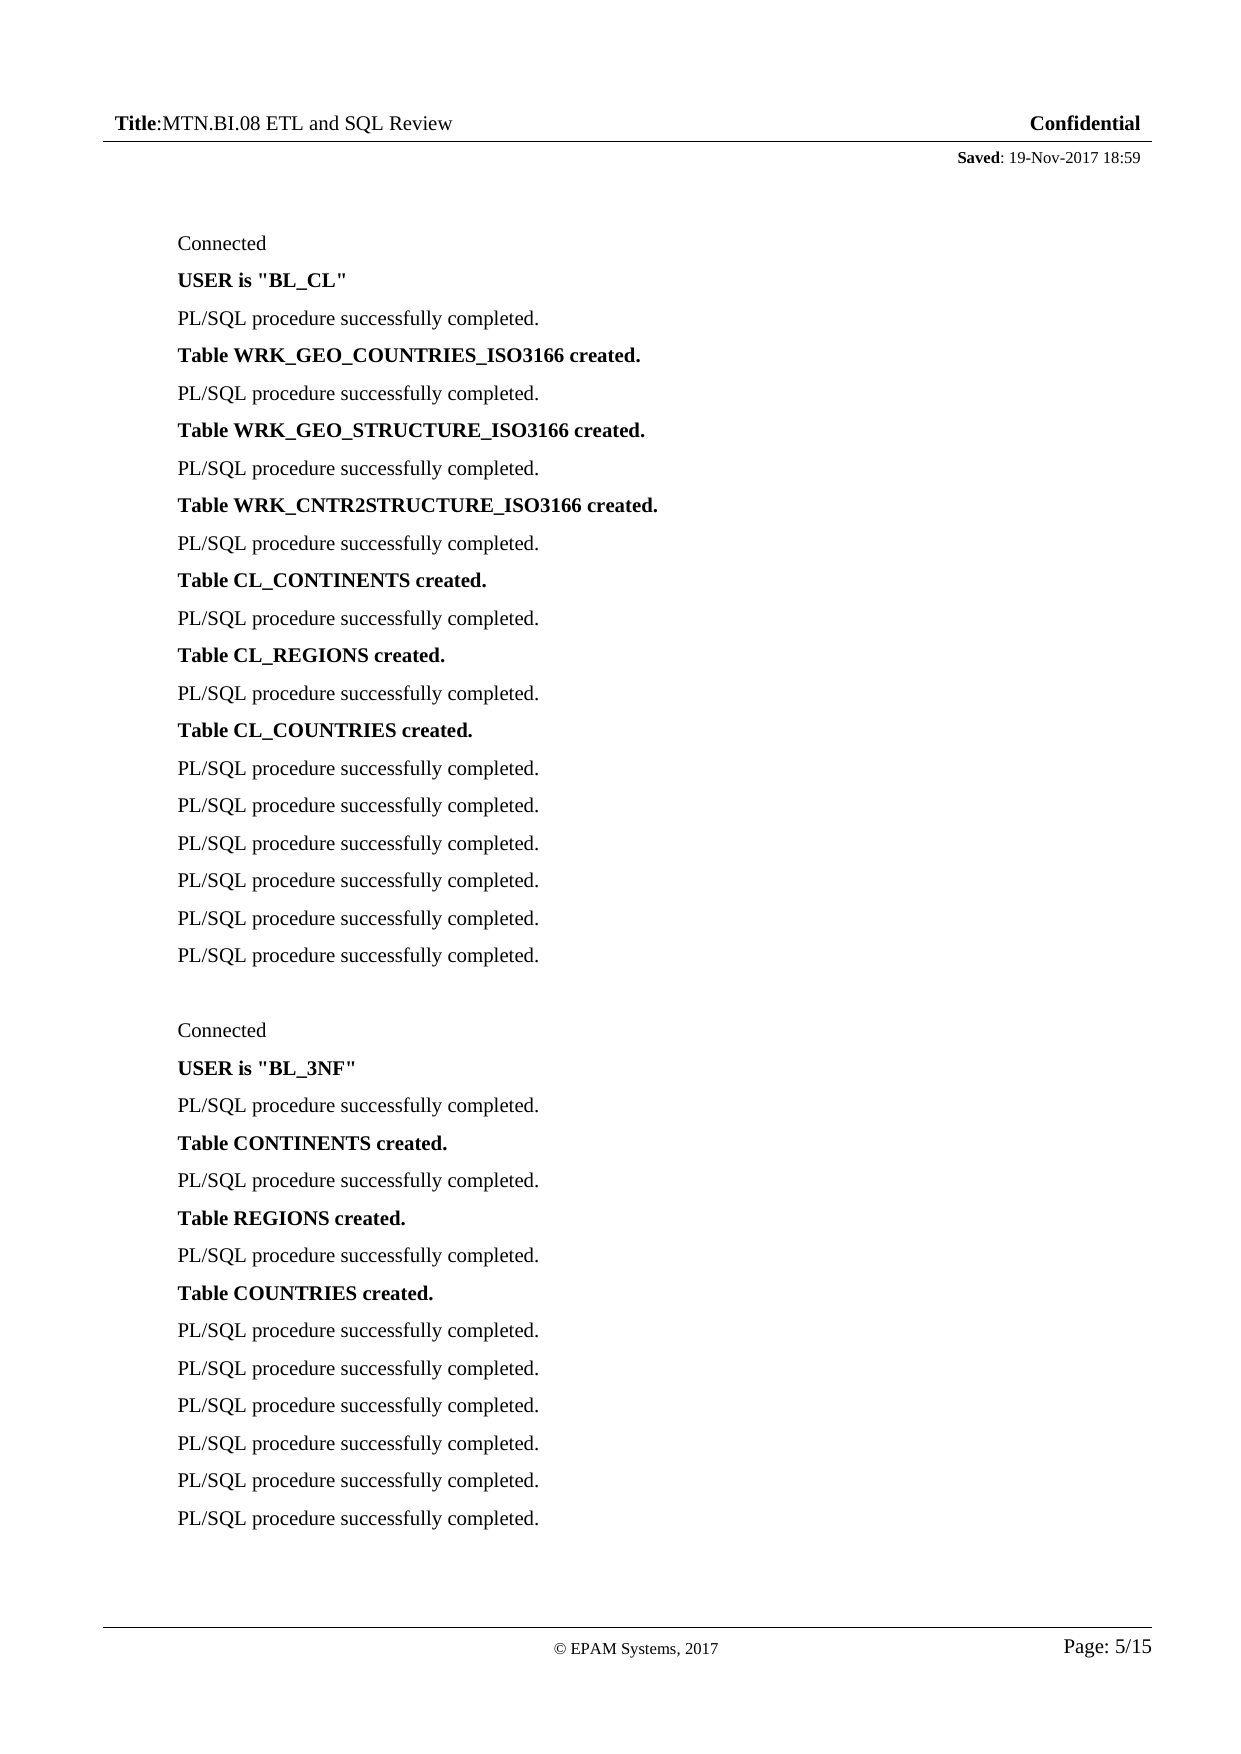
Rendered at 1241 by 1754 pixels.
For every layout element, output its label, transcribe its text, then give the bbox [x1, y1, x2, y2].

text Table CL_CONTINENTS created. [177, 567, 1152, 592]
text Table REGIONS created. [177, 1205, 1152, 1230]
text PL/SQL procedure successfully completed. [177, 830, 1152, 855]
text PL/SQL procedure successfully completed. [177, 1092, 1152, 1117]
text USER is "BL_3NF" [177, 1055, 1152, 1080]
text PL/SQL procedure successfully completed. [177, 755, 1152, 780]
text Table CL_COUNTRIES created. [177, 717, 1152, 742]
text PL/SQL procedure successfully completed. [177, 1467, 1152, 1492]
text PL/SQL procedure successfully completed. [177, 680, 1152, 705]
text Table WRK_GEO_COUNTRIES_ISO3166 created. [177, 342, 1152, 367]
text Connected [177, 1017, 1152, 1042]
text Table CL_REGIONS created. [177, 642, 1152, 667]
text Table COUNTRIES created. [177, 1280, 1152, 1305]
text PL/SQL procedure successfully completed. [177, 1392, 1152, 1417]
text PL/SQL procedure successfully completed. [177, 605, 1152, 630]
text PL/SQL procedure successfully completed. [177, 867, 1152, 892]
text Table CONTINENTS created. [177, 1130, 1152, 1155]
text PL/SQL procedure successfully completed. [177, 942, 1152, 967]
text PL/SQL procedure successfully completed. [177, 1167, 1152, 1192]
text PL/SQL procedure successfully completed. [177, 1430, 1152, 1455]
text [177, 305, 1152, 330]
text PL/SQL procedure successfully completed. [177, 1242, 1152, 1267]
text PL/SQL procedure successfully completed. [177, 1355, 1152, 1380]
text Connected [177, 230, 1152, 255]
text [177, 380, 1152, 405]
text PL/SQL procedure successfully completed. [177, 1505, 1152, 1530]
text USER is "BL_CL" [177, 267, 1152, 292]
text Table WRK_CNTR2STRUCTURE_ISO3166 created. [177, 492, 1152, 517]
text PL/SQL procedure successfully completed. [177, 905, 1152, 930]
text PL/SQL procedure successfully completed. [177, 455, 1152, 480]
text PL/SQL procedure successfully completed. [177, 792, 1152, 817]
text Table WRK_GEO_STRUCTURE_ISO3166 created. [177, 417, 1152, 442]
text PL/SQL procedure successfully completed. [177, 530, 1152, 555]
text PL/SQL procedure successfully completed. [177, 1317, 1152, 1342]
